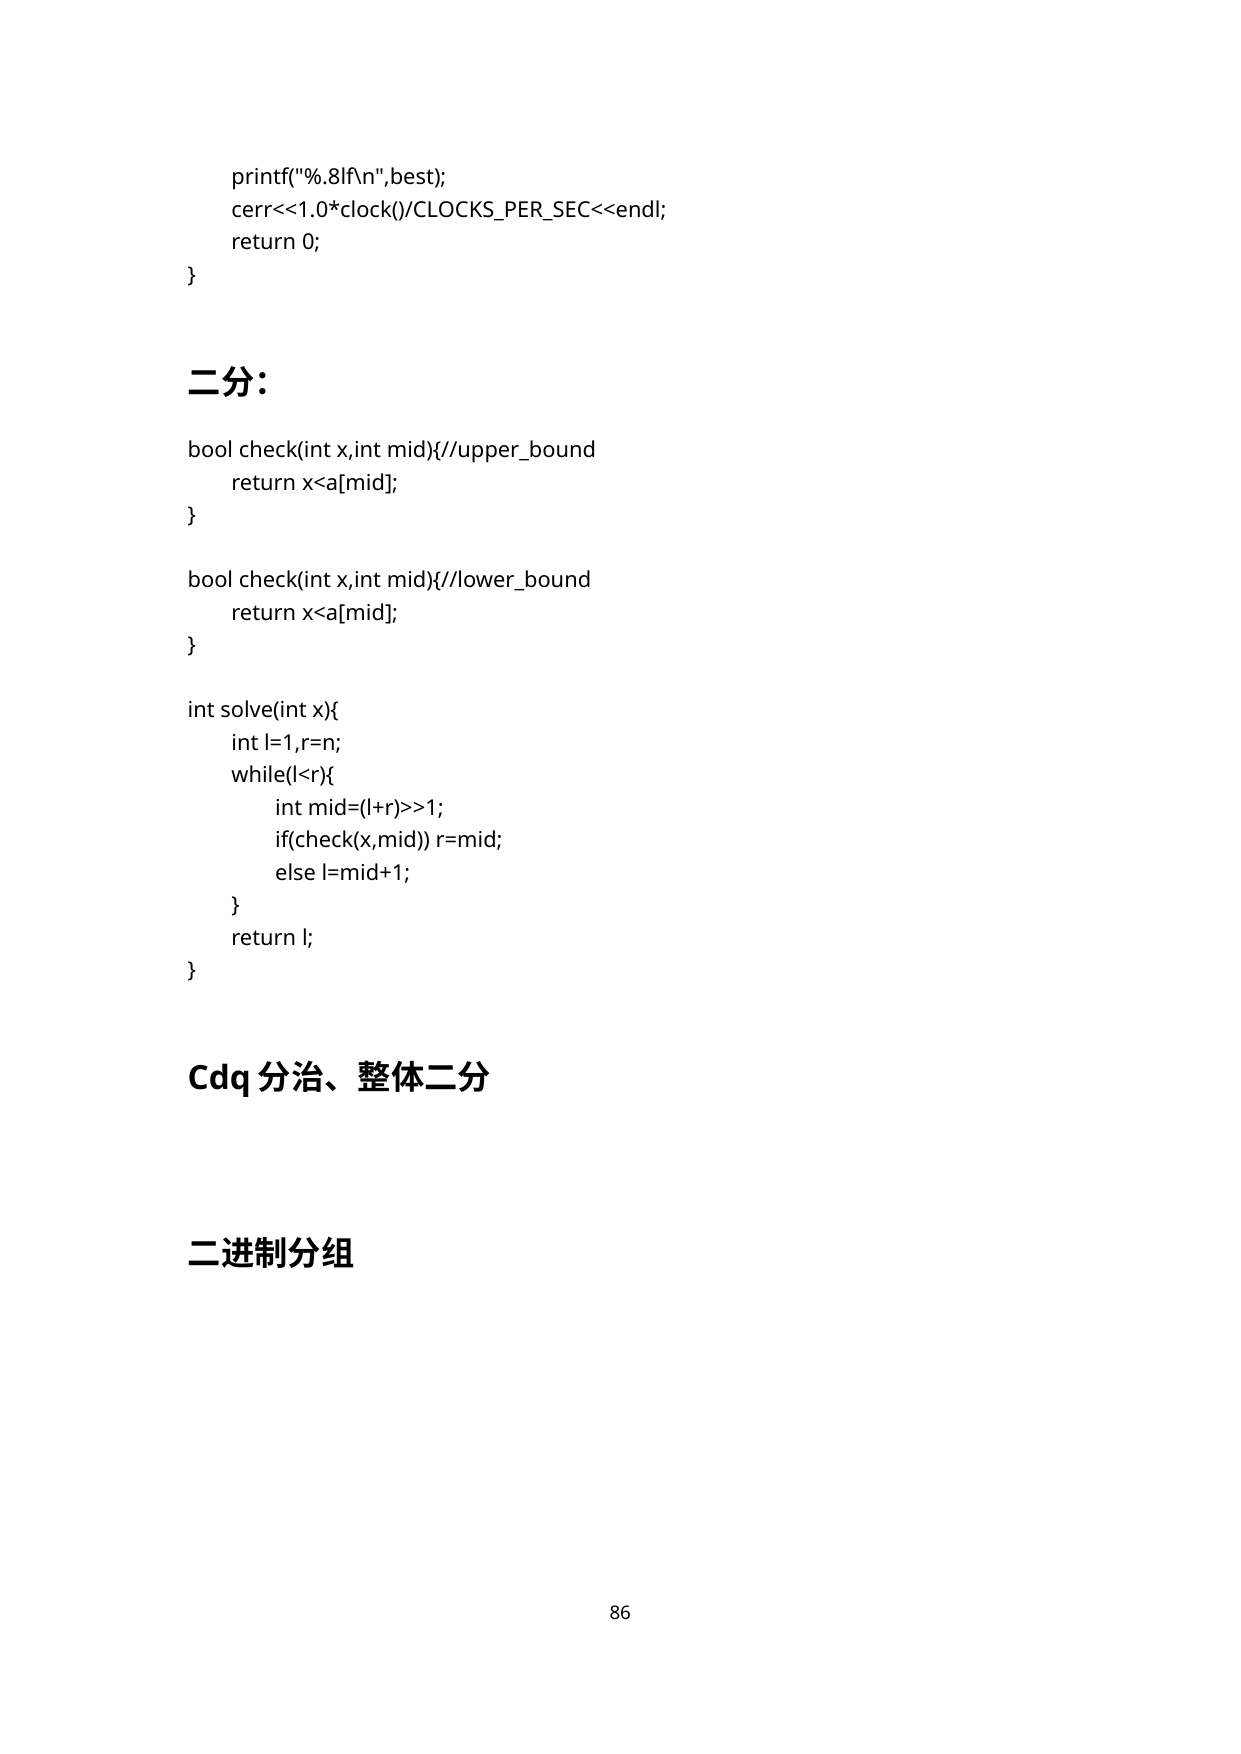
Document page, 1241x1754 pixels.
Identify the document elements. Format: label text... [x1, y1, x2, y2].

text return x<a[mid]; [187, 465, 1053, 498]
text cerr<<1.0*clock()/CLOCKS_PER_SEC<<endl; [187, 192, 1053, 225]
text } [187, 953, 1053, 985]
text printf("%.8lf\n",best); [187, 160, 1053, 192]
text int solve(int x){ [187, 693, 1053, 725]
text return 0; [187, 225, 1053, 257]
subtitle Cdq分治、整体二分 [187, 1043, 1053, 1108]
subtitle 二进制分组 [187, 1219, 1053, 1284]
subtitle 二分： [187, 347, 1053, 412]
text } [187, 498, 1053, 530]
text return x<a[mid]; [187, 595, 1053, 628]
text bool check(int x,int mid){//upper_bound [187, 433, 1053, 465]
text bool check(int x,int mid){//lower_bound [187, 563, 1053, 595]
text int mid=(l+r)>>1; [187, 790, 1053, 823]
text } [187, 628, 1053, 660]
text int l=1,r=n; [187, 725, 1053, 758]
text } [187, 257, 1053, 290]
text while(l<r){ [187, 758, 1053, 790]
text if(check(x,mid)) r=mid; [187, 823, 1053, 855]
text else l=mid+1; [187, 855, 1053, 888]
text } [187, 888, 1053, 920]
text return l; [187, 920, 1053, 953]
